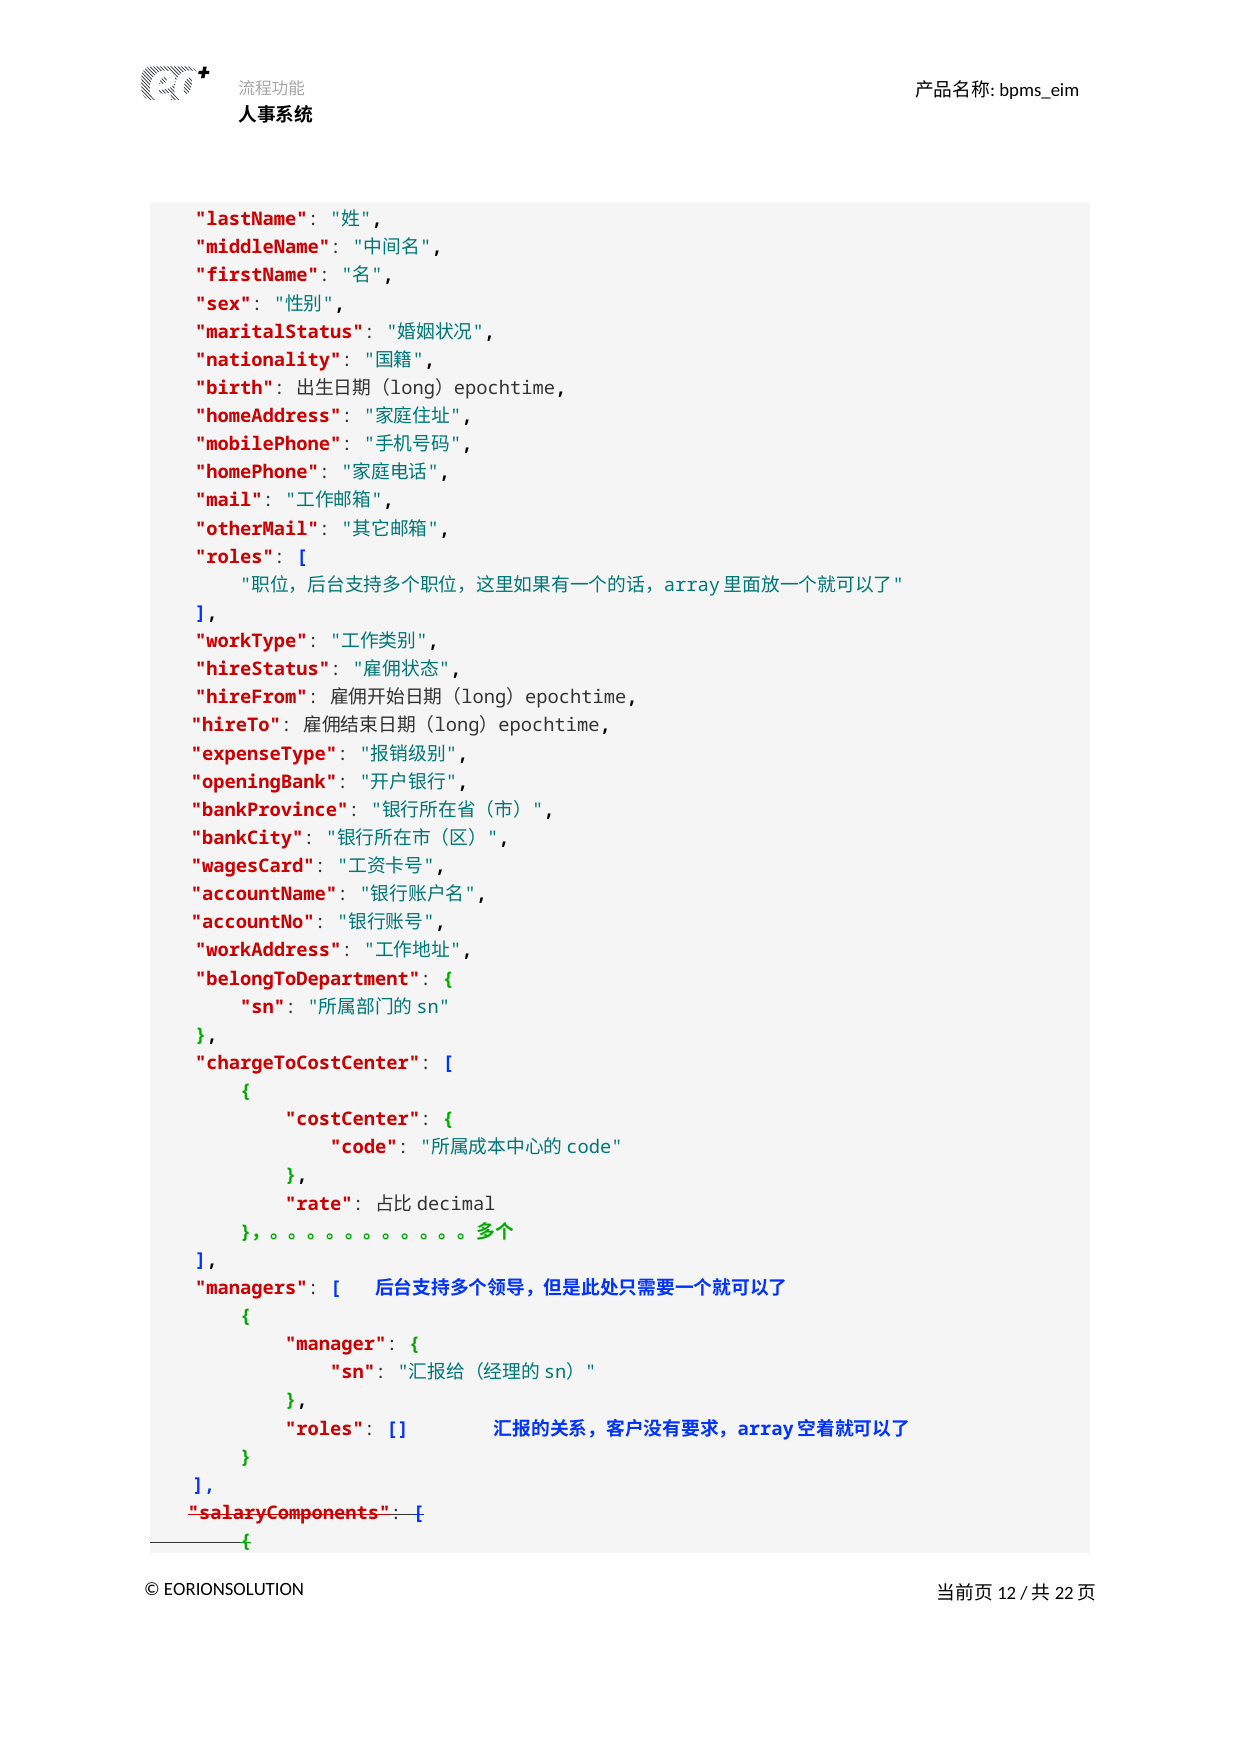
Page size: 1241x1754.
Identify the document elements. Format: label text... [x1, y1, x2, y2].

text "mobilePhone": "手机号码", [150, 428, 1090, 456]
text "homePhone": "家庭电话", [150, 456, 1090, 484]
text }，。。。。。。。。。。。多个 [150, 1215, 1090, 1243]
text "nationality": "国籍", [150, 343, 1090, 372]
text "belongToDepartment": { [150, 962, 1090, 990]
text "openingBank": "开户银行", [150, 765, 1090, 793]
text "hireStatus": "雇佣状态", [150, 653, 1090, 681]
text "middleName": "中间名", [150, 231, 1090, 259]
text "firstName": "名", [150, 259, 1090, 287]
text "manager": { [150, 1328, 1090, 1356]
text { [150, 1525, 1090, 1553]
text "roles": [ [150, 540, 1090, 568]
text "职位，后台支持多个职位，这里如果有一个的话，array里面放一个就可以了" [150, 568, 1090, 597]
text }, [150, 1384, 1090, 1412]
text ], [150, 597, 1090, 625]
text "workType": "工作类别", [150, 625, 1090, 653]
text }, [150, 1159, 1090, 1187]
text "accountNo": "银行账号", [150, 906, 1090, 934]
text "sex": "性别", [150, 287, 1090, 315]
text "hireTo": 雇佣结束日期（long）epochtime, [150, 709, 1090, 737]
text "bankCity": "银行所在市（区）", [150, 822, 1090, 850]
text ], [150, 1243, 1090, 1272]
text "sn": "所属部门的sn" [150, 990, 1090, 1018]
text "workAddress": "工作地址", [150, 934, 1090, 962]
text "costCenter": { [150, 1103, 1090, 1131]
text "wagesCard": "工资卡号", [150, 850, 1090, 878]
text }, [150, 1018, 1090, 1047]
text "chargeToCostCenter": [ [150, 1047, 1090, 1075]
text "managers": [ 后台支持多个领导，但是此处只需要一个就可以了 [150, 1272, 1090, 1300]
text "mail": "工作邮箱", [150, 484, 1090, 512]
text "maritalStatus": "婚姻状况", [150, 315, 1090, 343]
text { [150, 1075, 1090, 1103]
text "code": "所属成本中心的code" [150, 1131, 1090, 1159]
text "lastName": "姓", [150, 203, 1090, 231]
picture [135, 63, 216, 105]
text "rate": 占比 decimal [150, 1187, 1090, 1215]
text "roles": [] 汇报的关系，客户没有要求，array空着就可以了 [150, 1412, 1090, 1440]
text ], [150, 1468, 1090, 1497]
text "bankProvince": "银行所在省（市）", [150, 793, 1090, 822]
text { [150, 1300, 1090, 1328]
text "sn": "汇报给（经理的sn）" [150, 1356, 1090, 1384]
text "accountName": "银行账户名", [150, 878, 1090, 906]
text "otherMail": "其它邮箱", [150, 512, 1090, 540]
text } [150, 1440, 1090, 1468]
text "birth": 出生日期（long）epochtime, [150, 372, 1090, 400]
text "hireFrom": 雇佣开始日期（long）epochtime, [150, 681, 1090, 709]
text "expenseType": "报销级别", [150, 737, 1090, 765]
text "homeAddress": "家庭住址", [150, 400, 1090, 428]
text "salaryComponents": [ [150, 1497, 1090, 1525]
